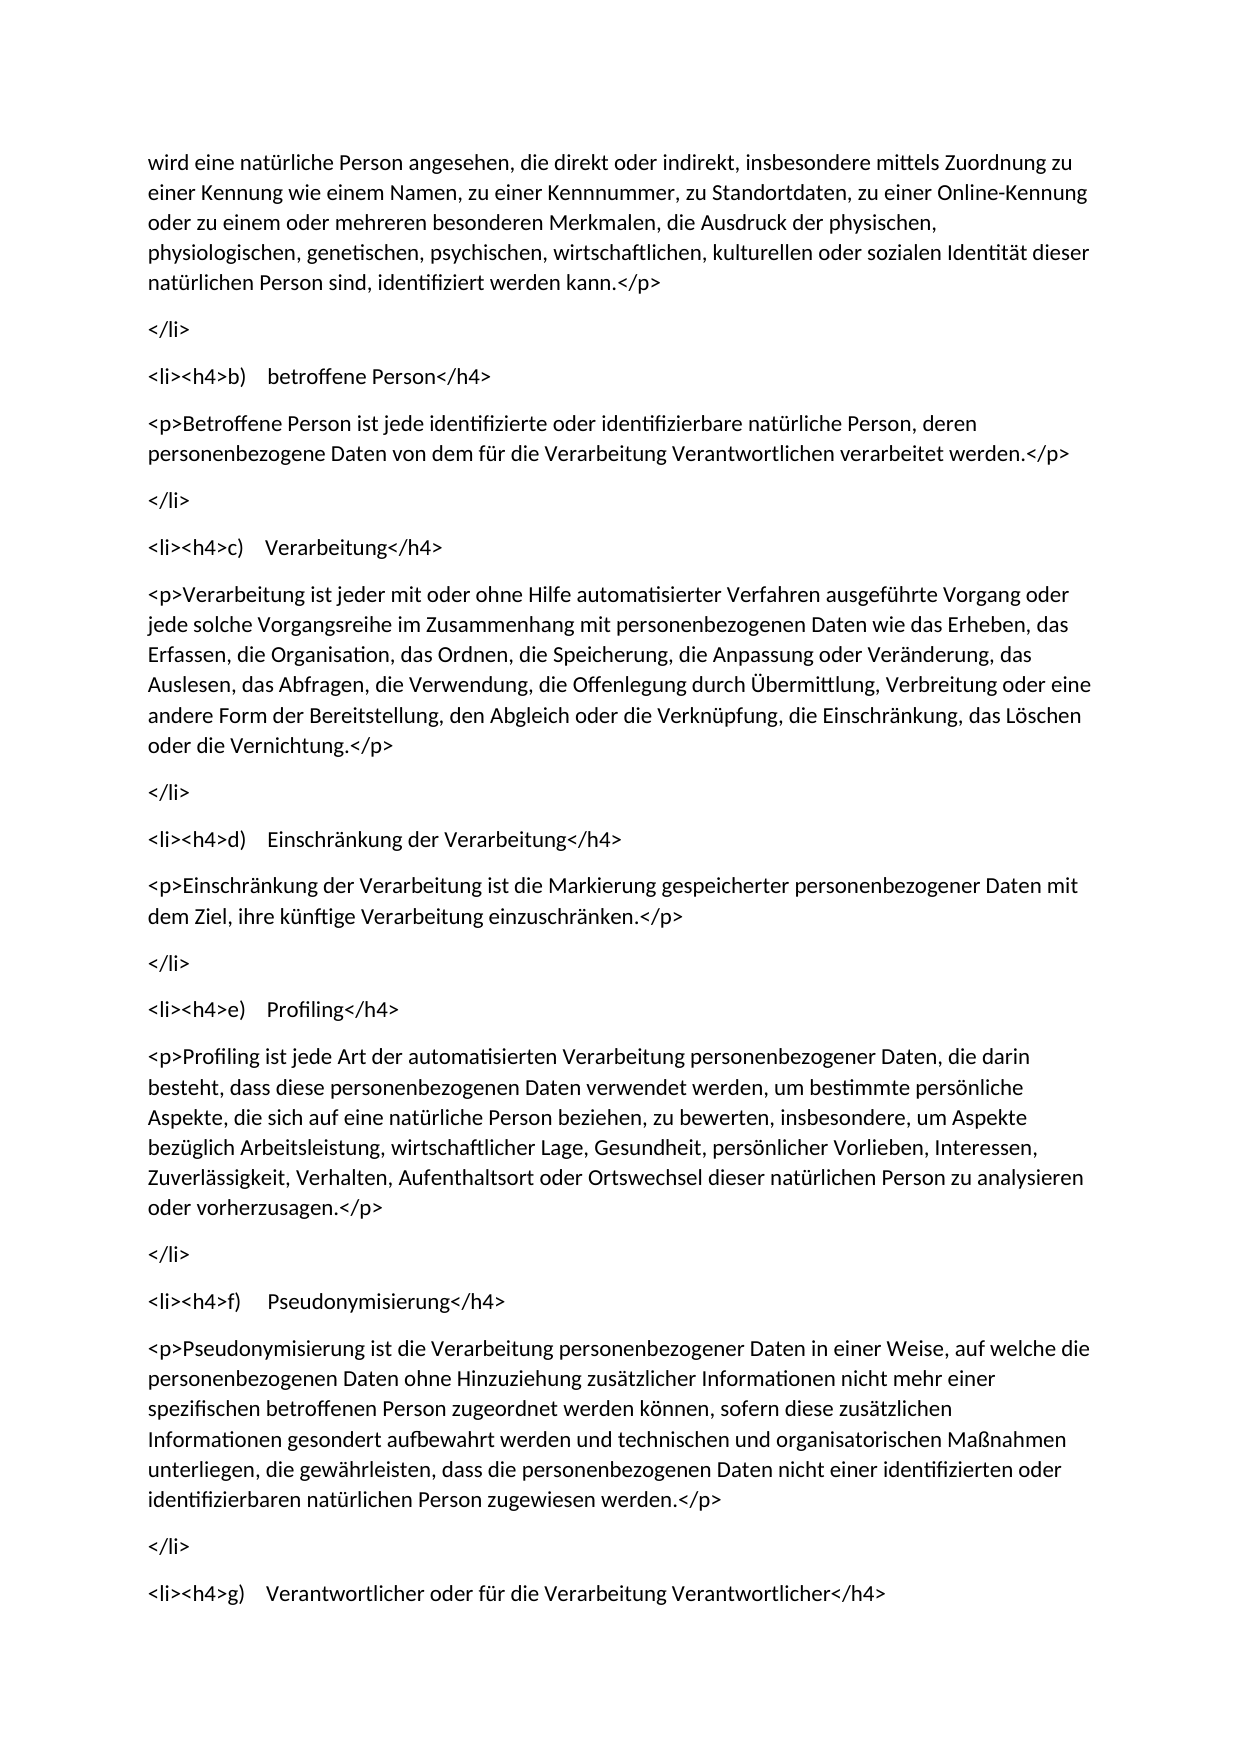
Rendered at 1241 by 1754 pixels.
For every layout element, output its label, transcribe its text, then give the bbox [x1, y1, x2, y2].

text <li><h4>f) Pseudonymisierung</h4> [148, 1287, 1093, 1315]
text <li><h4>e) Profiling</h4> [148, 996, 1093, 1023]
text <p>Pseudonymisierung ist die Verarbeitung personenbezogener Daten in einer Weise, auf welche die personenbezogenen Daten ohne Hinzuziehung zusätzlicher Informationen nicht mehr einer spezifischen betroffenen Person zugeordnet werden können, sofern diese zusätzlichen Informationen gesondert aufbewahrt werden und technischen und organisatorischen Maßnahmen unterliegen, die gewährleisten, dass die personenbezogenen Daten nicht einer identifizierten oder identifizierbaren natürlichen Person zugewiesen werden.</p> [148, 1334, 1093, 1513]
text </li> [148, 1532, 1093, 1560]
text <li><h4>c) Verarbeitung</h4> [148, 533, 1093, 561]
text <p>Profiling ist jede Art der automatisierten Verarbeitung personenbezogener Daten, die darin besteht, dass diese personenbezogenen Daten verwendet werden, um bestimmte persönliche Aspekte, die sich auf eine natürliche Person beziehen, zu bewerten, insbesondere, um Aspekte bezüglich Arbeitsleistung, wirtschaftlicher Lage, Gesundheit, persönlicher Vorlieben, Interessen, Zuverlässigkeit, Verhalten, Aufenthaltsort oder Ortswechsel dieser natürlichen Person zu analysieren oder vorherzusagen.</p> [148, 1042, 1093, 1221]
text <p>Verarbeitung ist jeder mit oder ohne Hilfe automatisierter Verfahren ausgeführte Vorgang oder jede solche Vorgangsreihe im Zusammenhang mit personenbezogenen Daten wie das Erheben, das Erfassen, die Organisation, das Ordnen, die Speicherung, die Anpassung oder Veränderung, das Auslesen, das Abfragen, die Verwendung, die Offenlegung durch Übermittlung, Verbreitung oder eine andere Form der Bereitstellung, den Abgleich oder die Verknüpfung, die Einschränkung, das Löschen oder die Vernichtung.</p> [148, 580, 1093, 759]
text <li><h4>d) Einschränkung der Verarbeitung</h4> [148, 825, 1093, 853]
text <li><h4>b) betroffene Person</h4> [148, 362, 1093, 390]
text </li> [148, 315, 1093, 343]
text <p>Betroffene Person ist jede identifizierte oder identifizierbare natürliche Person, deren personenbezogene Daten von dem für die Verarbeitung Verantwortlichen verarbeitet werden.</p> [148, 409, 1093, 467]
text </li> [148, 949, 1093, 977]
text <li><h4>g) Verantwortlicher oder für die Verarbeitung Verantwortlicher</h4> [148, 1579, 1093, 1607]
text </li> [148, 486, 1093, 514]
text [148, 148, 1093, 296]
text </li> [148, 778, 1093, 806]
text </li> [148, 1240, 1093, 1268]
text <p>Einschränkung der Verarbeitung ist die Markierung gespeicherter personenbezogener Daten mit dem Ziel, ihre künftige Verarbeitung einzuschränken.</p> [148, 872, 1093, 930]
